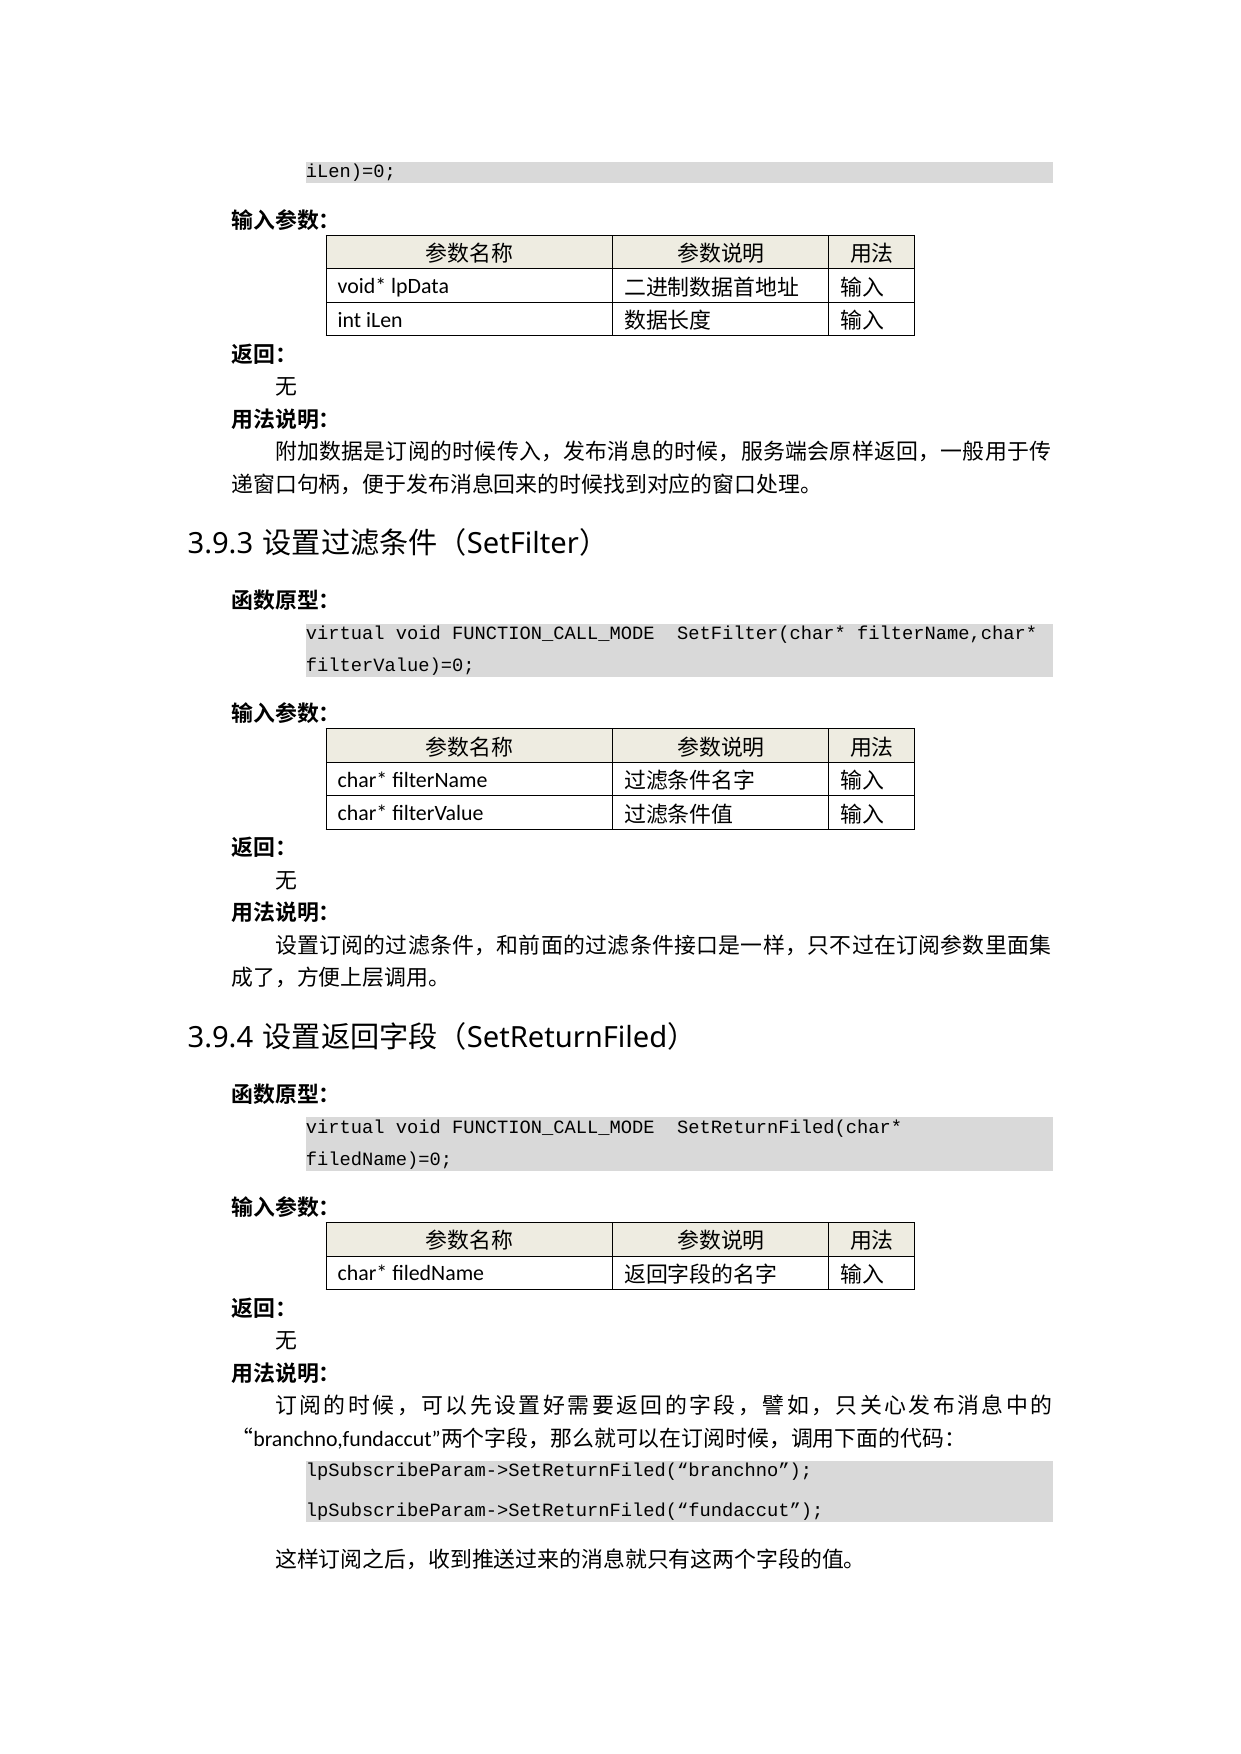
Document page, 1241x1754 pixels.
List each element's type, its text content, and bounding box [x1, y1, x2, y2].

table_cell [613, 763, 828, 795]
text 附加数据是订阅的时候传入，发布消息的时候，服务端会原样返回，一般用于传递窗口句柄，便于发布消息回来的时候找到对应的窗口处理。 [231, 434, 1053, 499]
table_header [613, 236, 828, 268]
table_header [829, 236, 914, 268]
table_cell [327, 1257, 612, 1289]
text virtual void FUNCTION_CALL_MODE SetReturnFiled(char* filedName)=0; [306, 1117, 1053, 1171]
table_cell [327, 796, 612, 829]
text 无 [231, 862, 1053, 895]
text 返回： [231, 336, 1053, 369]
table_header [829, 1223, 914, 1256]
text 输入参数： [231, 1189, 1053, 1222]
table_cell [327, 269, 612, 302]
text virtual void FUNCTION_CALL_MODE SetFilter(char* filterName,char* filterValue)=0; [306, 624, 1053, 677]
text 输入参数： [231, 696, 1053, 728]
subtitle 设置返回字段（SetReturnFiled） [187, 1013, 1053, 1056]
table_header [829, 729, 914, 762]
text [306, 162, 1053, 183]
text 用法说明： [231, 895, 1053, 927]
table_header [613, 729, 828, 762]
text 设置订阅的过滤条件，和前面的过滤条件接口是一样，只不过在订阅参数里面集成了，方便上层调用。 [231, 927, 1053, 992]
text 用法说明： [231, 1355, 1053, 1388]
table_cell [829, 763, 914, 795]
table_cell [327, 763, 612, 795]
text lpSubscribeParam->SetReturnFiled(“branchno”); [306, 1461, 1053, 1482]
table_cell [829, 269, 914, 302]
text 订阅的时候，可以先设置好需要返回的字段，譬如，只关心发布消息中的“branchno,fundaccut”两个字段，那么就可以在订阅时候，调用下面的代码： [231, 1388, 1053, 1453]
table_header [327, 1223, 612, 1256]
text 输入参数： [231, 202, 1053, 235]
text 函数原型： [231, 1077, 1053, 1109]
text 无 [231, 369, 1053, 401]
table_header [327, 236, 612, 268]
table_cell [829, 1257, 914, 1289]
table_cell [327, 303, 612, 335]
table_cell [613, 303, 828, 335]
text 函数原型： [231, 583, 1053, 615]
text 无 [231, 1323, 1053, 1355]
text 返回： [231, 830, 1053, 862]
text 这样订阅之后，收到推送过来的消息就只有这两个字段的值。 [187, 1541, 1053, 1574]
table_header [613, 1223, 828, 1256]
text 返回： [231, 1290, 1053, 1323]
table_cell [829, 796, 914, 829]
subtitle 设置过滤条件（SetFilter） [187, 520, 1053, 562]
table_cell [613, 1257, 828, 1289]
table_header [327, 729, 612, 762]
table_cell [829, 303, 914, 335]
text 用法说明： [231, 401, 1053, 434]
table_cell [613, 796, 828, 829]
text lpSubscribeParam->SetReturnFiled(“fundaccut”); [306, 1501, 1053, 1522]
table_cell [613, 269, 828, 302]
